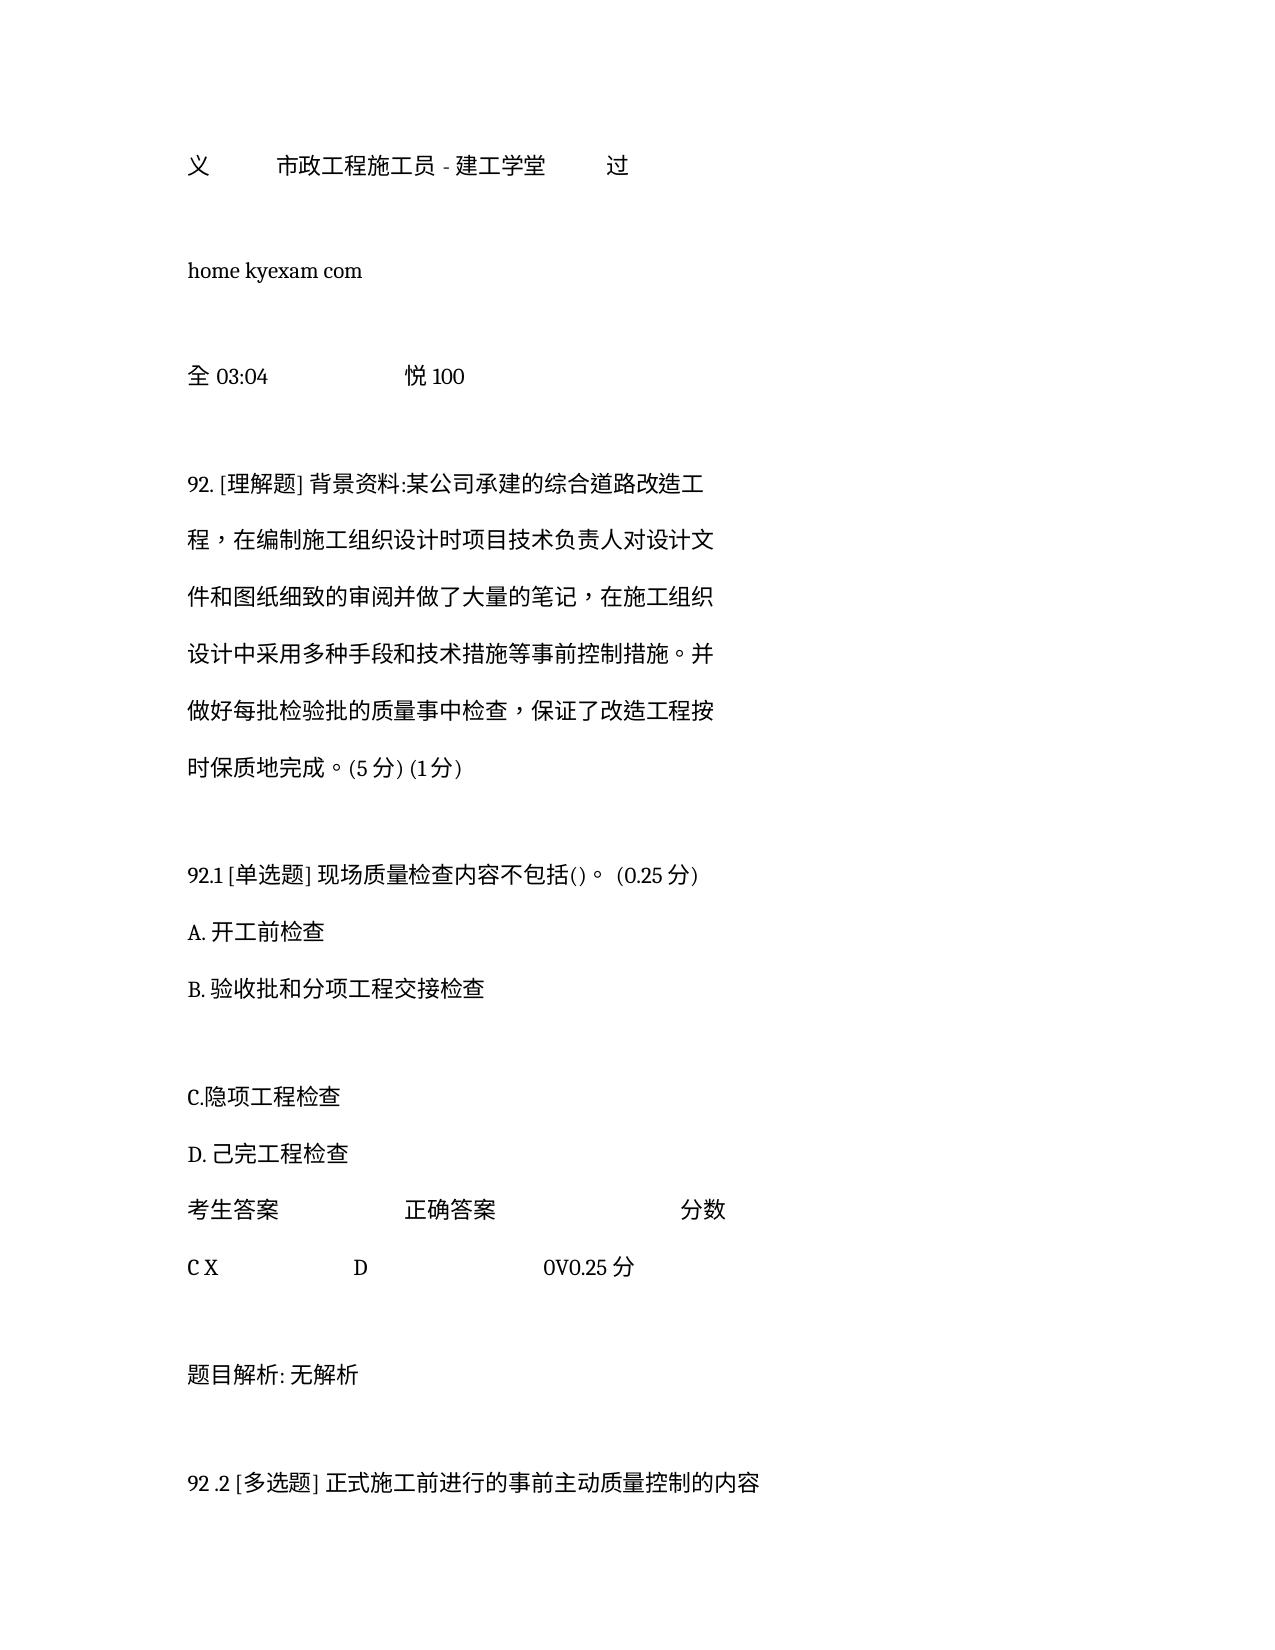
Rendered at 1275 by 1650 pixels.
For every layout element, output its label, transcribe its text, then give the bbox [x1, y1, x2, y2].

text 92. [理解题] 背景资料:某公司承建的综合道路改造工 [187, 468, 1087, 499]
text 义 市政工程施工员 - 建工学堂 过 [187, 150, 1087, 181]
text C X D 0V0.25分 [187, 1251, 1087, 1282]
text 考生答案 正确答案 分数 [187, 1194, 1087, 1226]
text C.隐项工程检查 [187, 1081, 1087, 1112]
text 题目解析: 无解析 [187, 1359, 1087, 1390]
text 92 .2 [多选题] 正式施工前进行的事前主动质量控制的内容 [187, 1467, 1087, 1498]
text D. 己完工程检查 [187, 1137, 1087, 1169]
text 时保质地完成。(5分) (1分) [187, 752, 1087, 783]
text 做好每批检验批的质量事中检查，保证了改造工程按 [187, 695, 1087, 726]
text 全 03:04 悦 100 [187, 360, 1087, 391]
text home kyexam com [187, 258, 1087, 284]
text 程，在编制施工组织设计时项目技术负责人对设计文 [187, 524, 1087, 556]
text B. 验收批和分项工程交接检查 [187, 973, 1087, 1004]
text A. 开工前检查 [187, 916, 1087, 947]
text 92.1 [单选题] 现场质量检查内容不包括()。 (0.25分) [187, 859, 1087, 891]
text 设计中采用多种手段和技术措施等事前控制措施。并 [187, 638, 1087, 669]
text 件和图纸细致的审阅并做了大量的笔记，在施工组织 [187, 581, 1087, 612]
